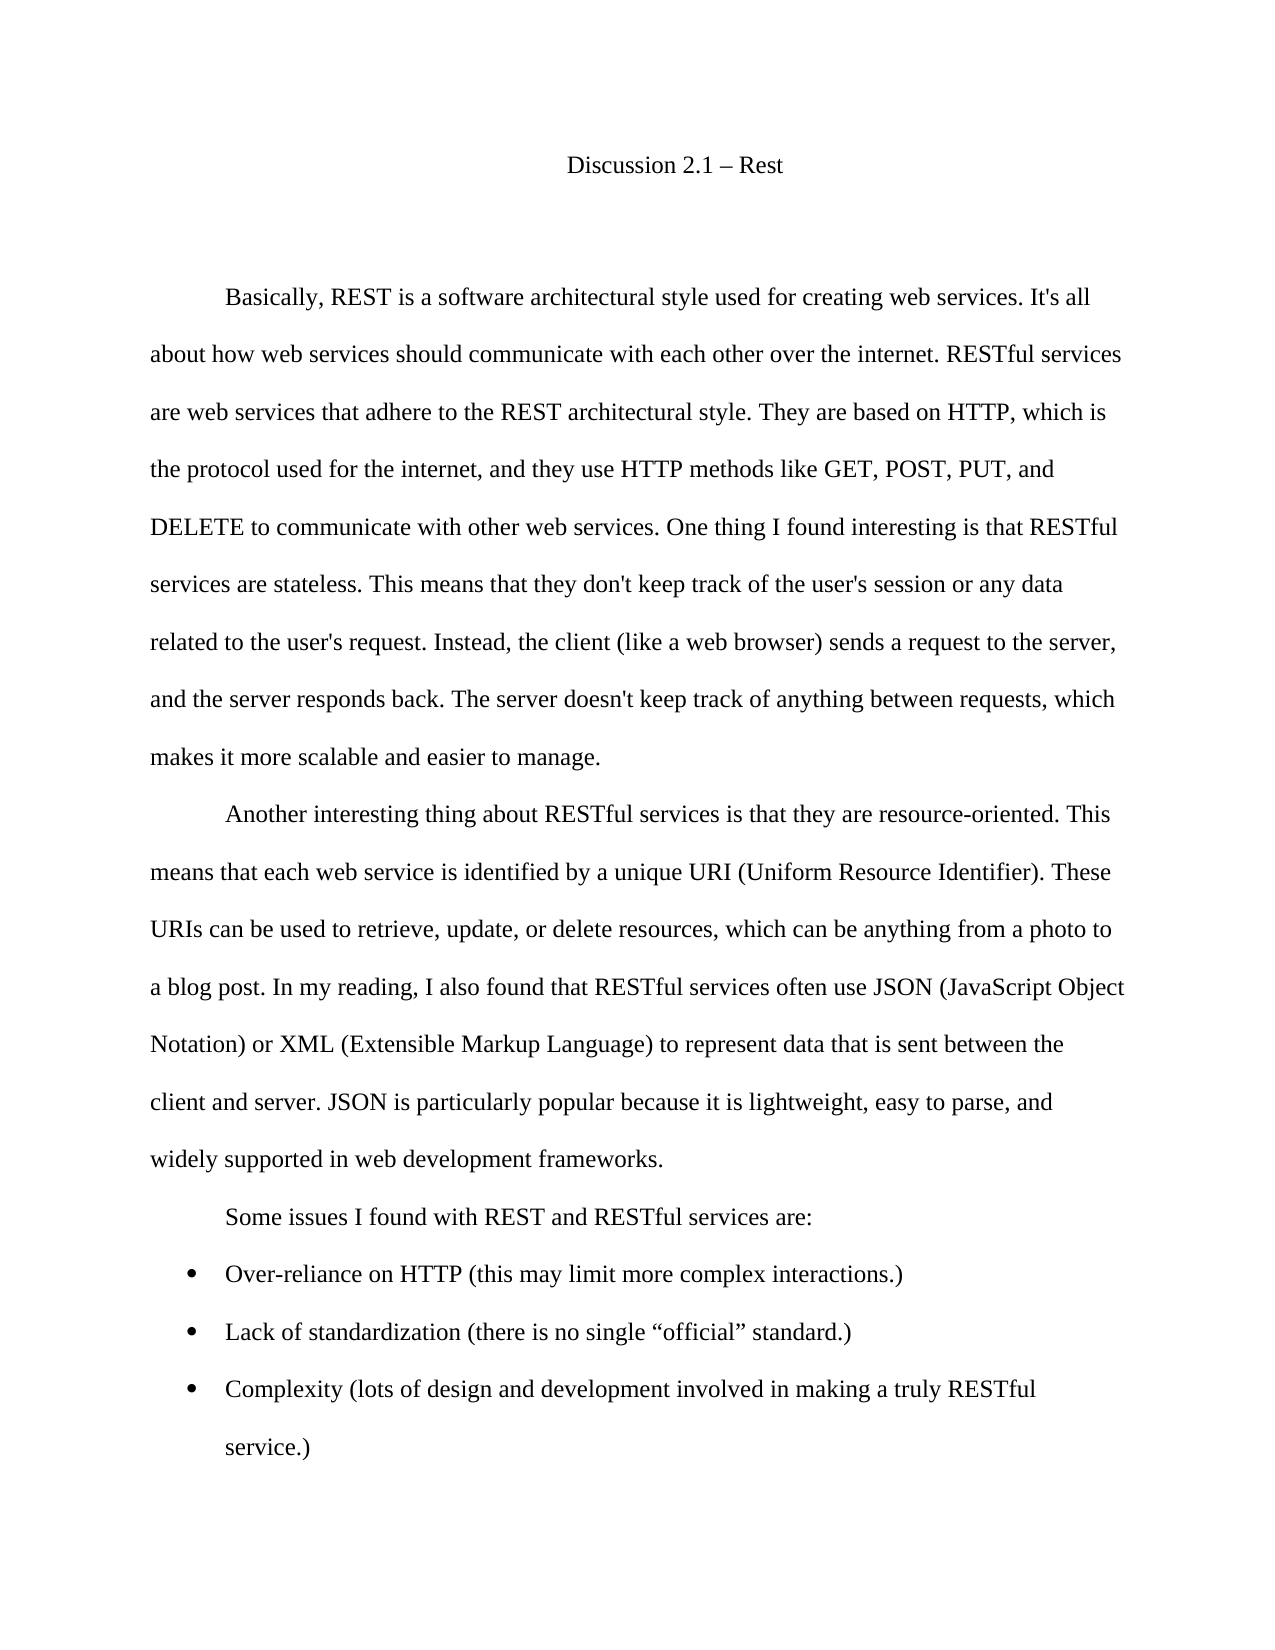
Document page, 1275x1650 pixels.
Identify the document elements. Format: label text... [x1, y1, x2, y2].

list Discussion 2.1 – Rest [225, 150, 1125, 179]
text Another interesting thing about RESTful services is that they are resource-oriented. This means that each web service is identified by a unique URI (Uniform Resource Identifier). These URIs can be used to retrieve, update, or delete resources, which can be anything from a photo to a blog post. In my reading, I also found that RESTful services often use JSON (JavaScript Object Notation) or XML (Extensible Markup Language) to represent data that is sent between the client and server. JSON is particularly popular because it is lightweight, easy to parse, and widely supported in web development frameworks. [150, 799, 1125, 1173]
list Over-reliance on HTTP (this may limit more complex interactions.) [187, 1259, 1125, 1288]
text Some issues I found with REST and RESTful services are: [150, 1202, 1125, 1230]
list Lack of standardization (there is no single “official” standard.) [187, 1317, 1125, 1345]
text Basically, REST is a software architectural style used for creating web services. It's all about how web services should communicate with each other over the internet. RESTful services are web services that adhere to the REST architectural style. They are based on HTTP, which is the protocol used for the internet, and they use HTTP methods like GET, POST, PUT, and DELETE to communicate with other web services. One thing I found interesting is that RESTful services are stateless. This means that they don't keep track of the user's session or any data related to the user's request. Instead, the client (like a web browser) sends a request to the server, and the server responds back. The server doesn't keep track of anything between requests, which makes it more scalable and easier to manage. [150, 282, 1125, 770]
list Complexity (lots of design and development involved in making a truly RESTful service.) [187, 1374, 1125, 1460]
